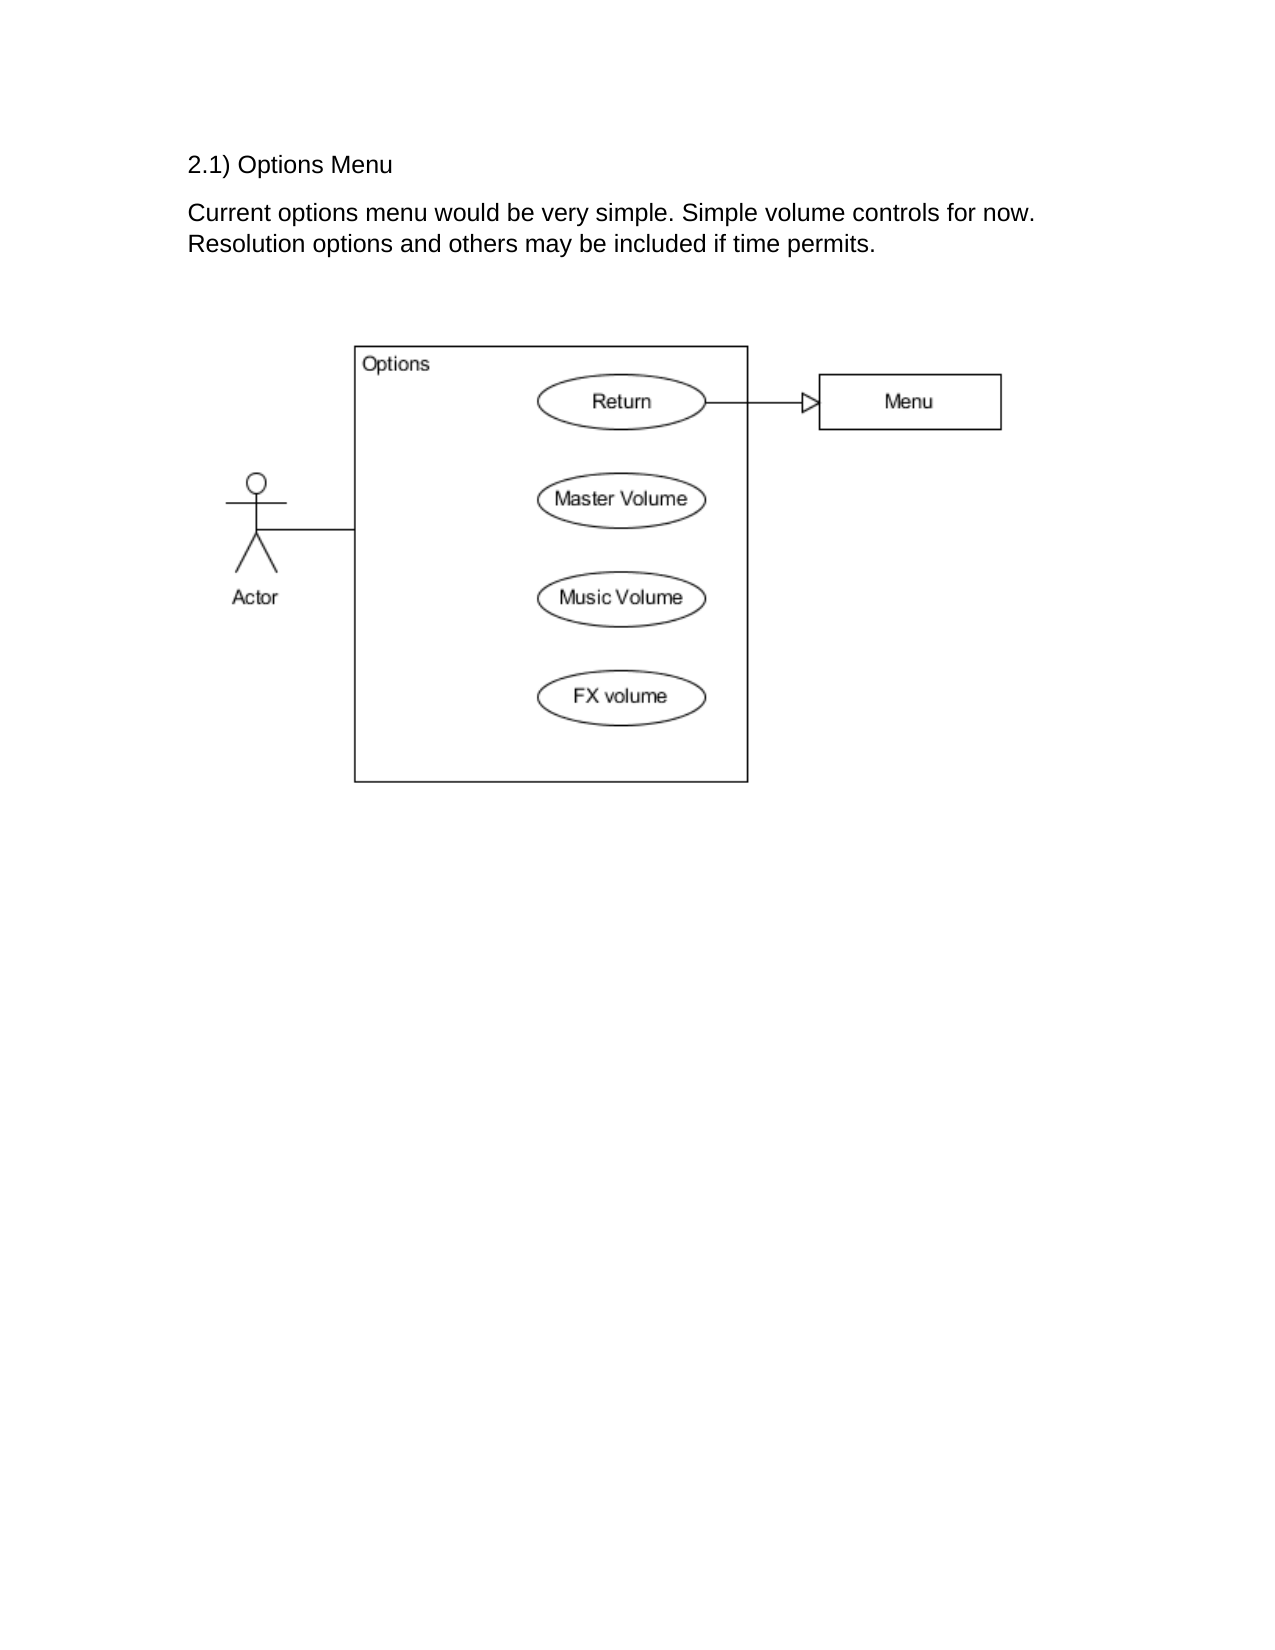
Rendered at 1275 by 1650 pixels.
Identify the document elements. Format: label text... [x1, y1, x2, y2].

picture [187, 277, 1060, 913]
text 2.1) Options Menu [187, 150, 1087, 179]
text Current options menu would be very simple. Simple volume controls for now. Resolution options and others may be included if time permits. [187, 198, 1087, 257]
